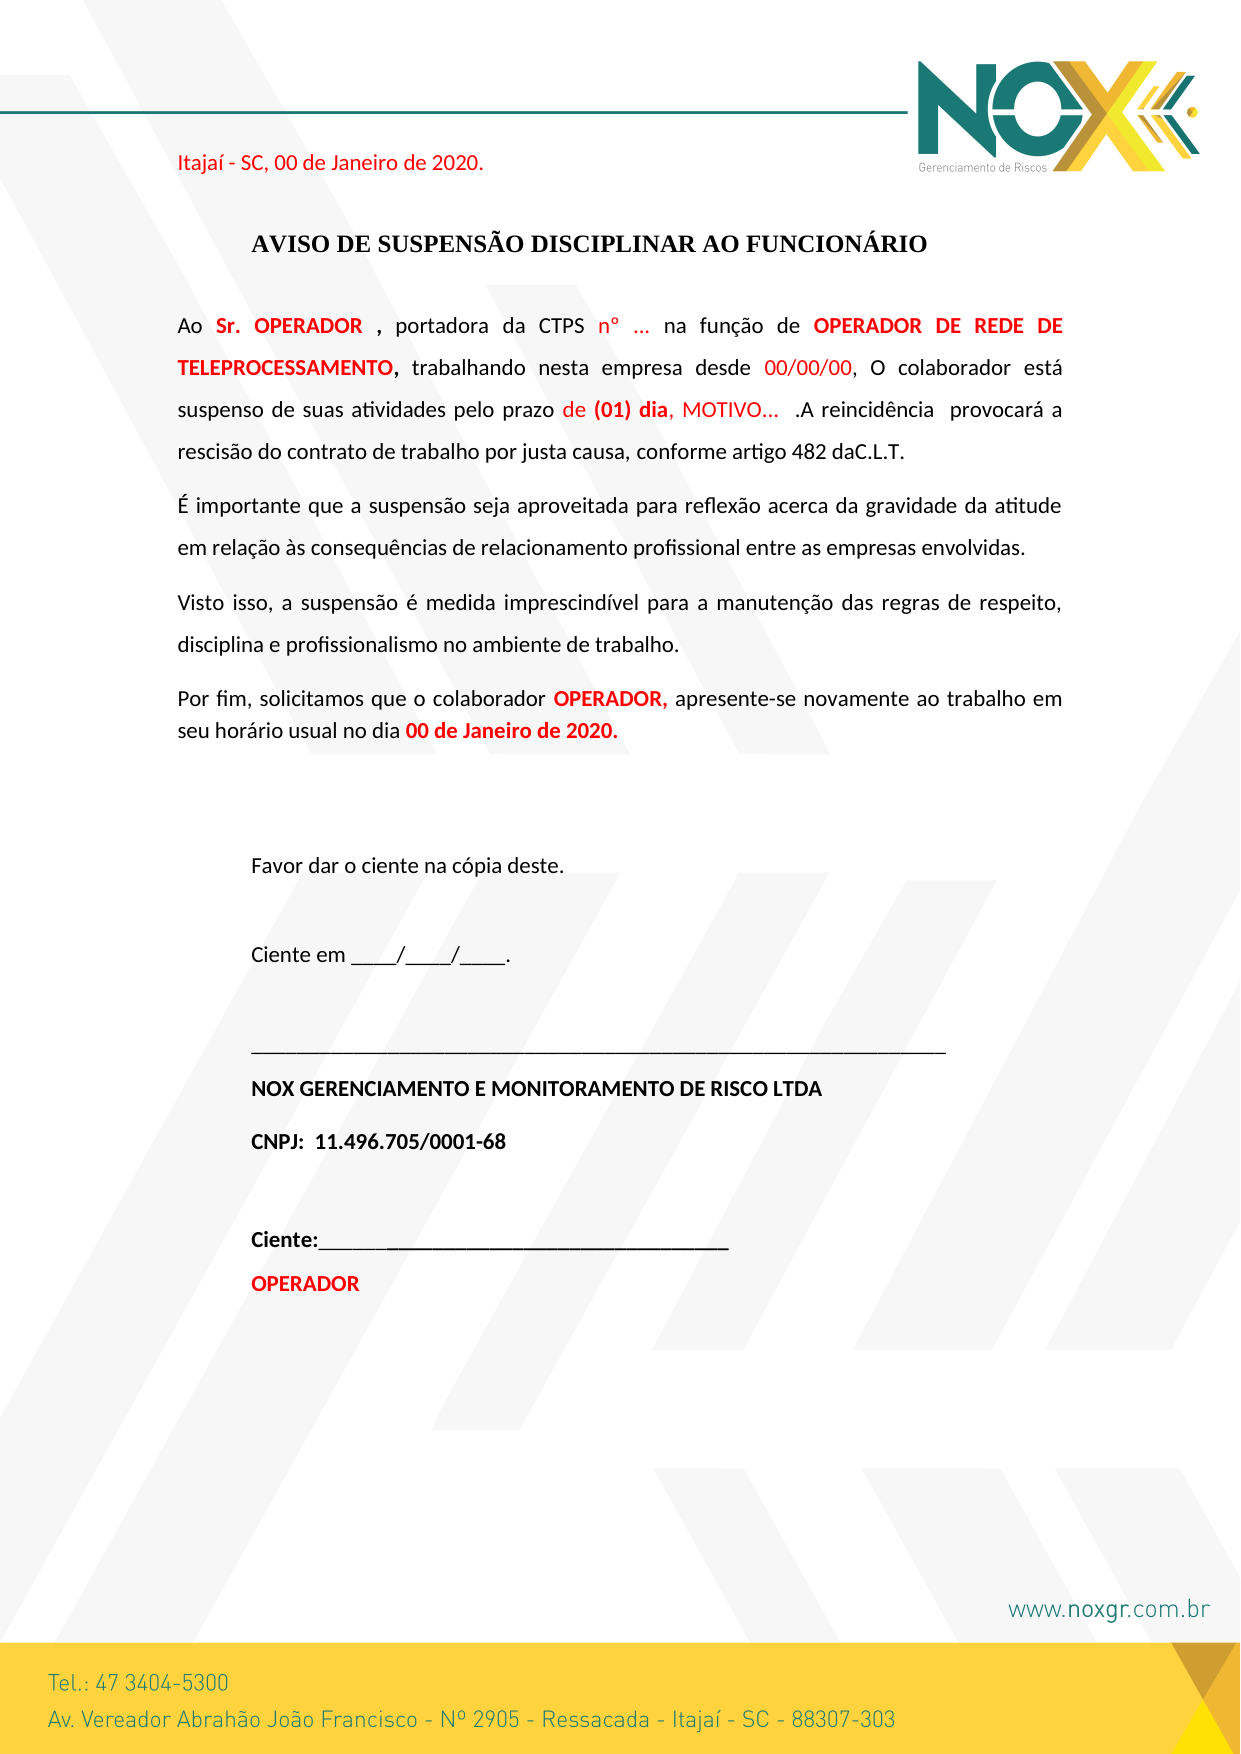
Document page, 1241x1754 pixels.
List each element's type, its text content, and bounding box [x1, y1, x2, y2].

text Itajaí - SC, 00 de Janeiro de 2020. [177, 148, 1063, 176]
text NOX GERENCIAMENTO E MONITORAMENTO DE RISCO LTDA [251, 1074, 1063, 1102]
text OPERADOR [251, 1269, 1063, 1298]
text CNPJ: 11.496.705/0001-68 [251, 1127, 1063, 1155]
text É importante que a suspensão seja aproveitada para reflexão acerca da gravidade da atitude em relação às consequências de relacionamento profissional entre as empresas envolvidas. [177, 492, 1063, 562]
text Visto isso, a suspensão é medida imprescindível para a manutenção das regras de respeito, disciplina e profissionalismo no ambiente de trabalho. [177, 588, 1063, 658]
text Ciente:____________________________________ [251, 1225, 1063, 1253]
text Favor dar o ciente na cópia deste. [251, 851, 1063, 879]
text Por fim, solicitamos que o colaborador OPERADOR, apresente-se novamente ao trabalho em seu horário usual no dia 00 de Janeiro de 2020. [177, 684, 1063, 745]
picture [0, 0, 1241, 1754]
text Ao Sr. OPERADOR , portadora da CTPS nº ... na função de OPERADOR DE REDE DE TELEPROCESSAMENTO, trabalhando nesta empresa desde 00/00/00, O colaborador está suspenso de suas atividades pelo prazo de (01) dia, MOTIVO... .A reincidência provocará a rescisão do contrato de trabalho por justa causa, conforme artigo 482 daC.L.T. [177, 311, 1063, 465]
text Ciente em ____/____/____. [251, 940, 1063, 968]
text _____________________________________________________________ [251, 1029, 1063, 1057]
subtitle AVISO DE SUSPENSÃO DISCIPLINAR AO FUNCIONÁRIO [251, 229, 1063, 258]
